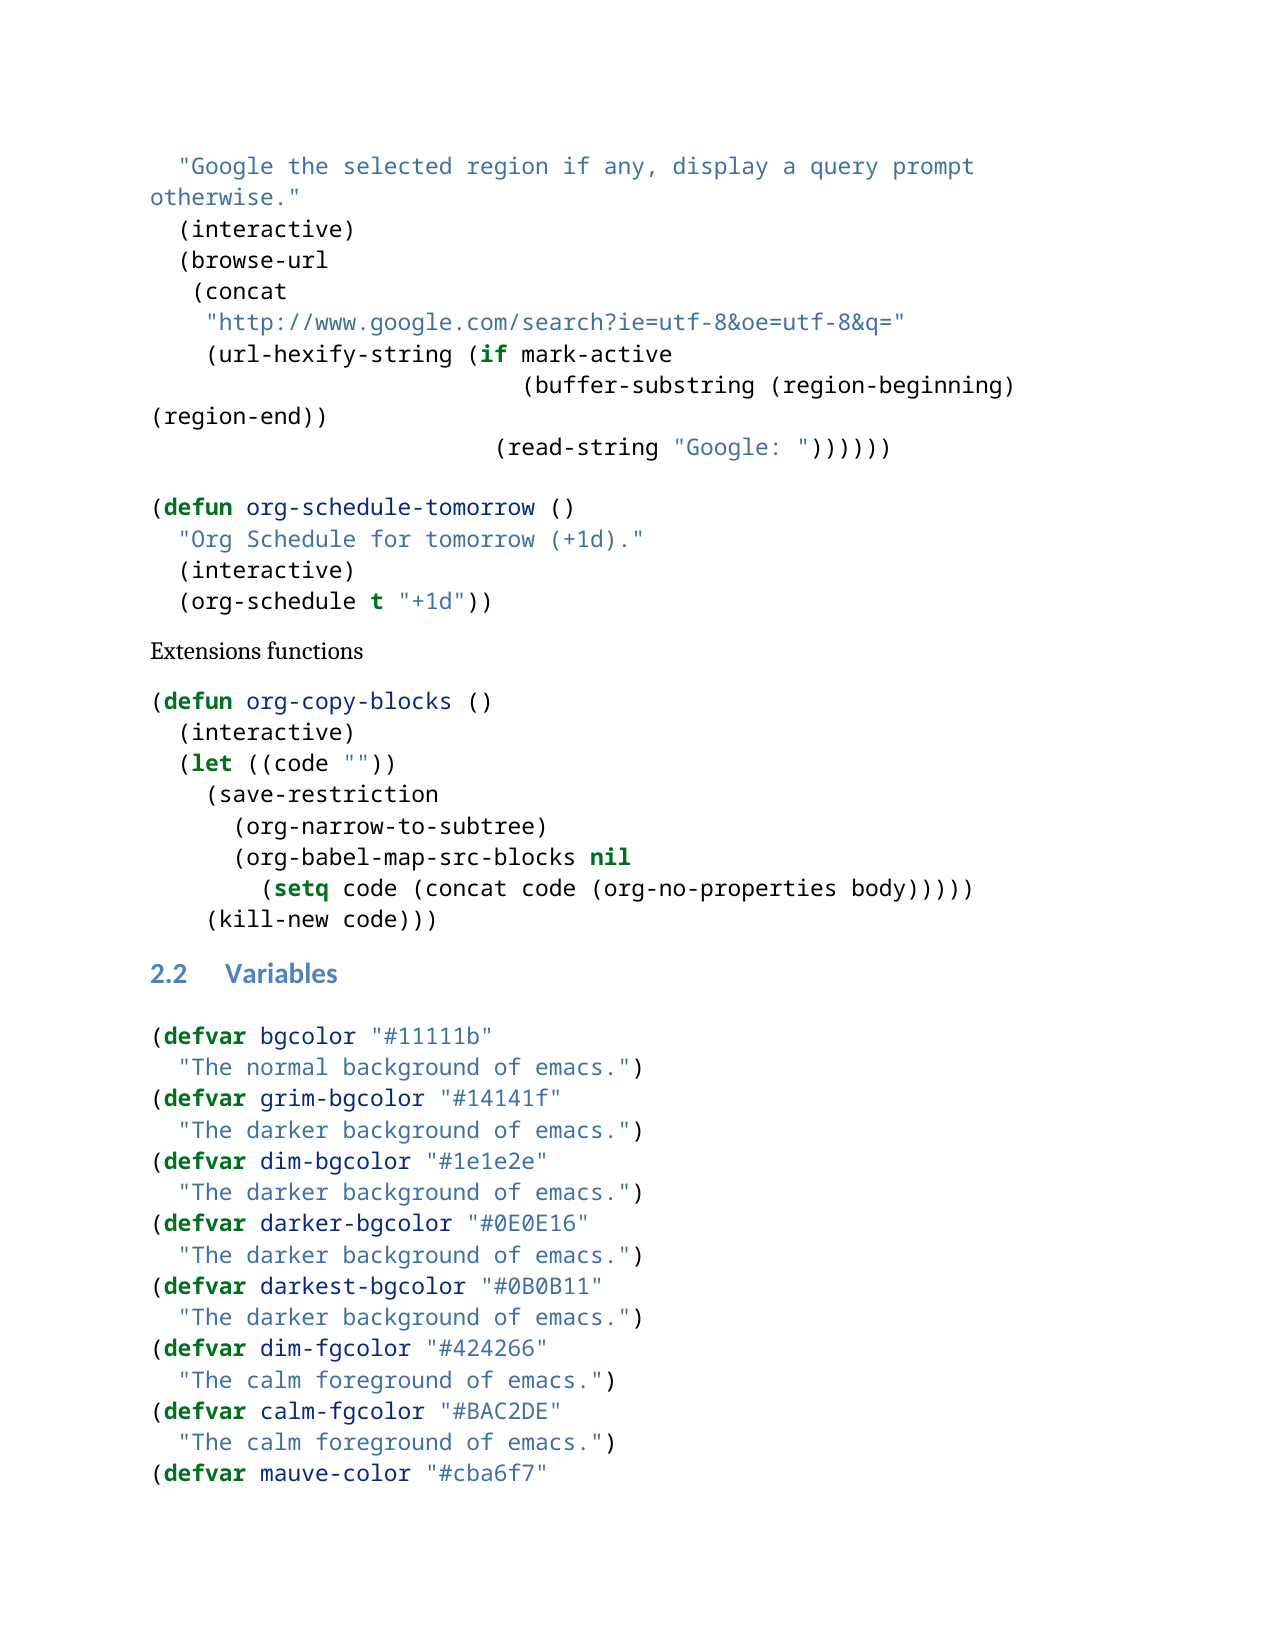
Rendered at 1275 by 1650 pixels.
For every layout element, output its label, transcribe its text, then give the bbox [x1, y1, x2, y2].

text Extensions functions [150, 637, 1125, 666]
subtitle 2.2 Variables [150, 955, 1125, 991]
text (defun org-copy-blocks () (interactive) (let ((code "")) (save-restriction (org-narrow-to-subtree) (org-babel-map-src-blocks nil (setq code (concat code (org-no-properties body))))) (kill-new code))) [150, 684, 1125, 934]
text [150, 991, 1125, 1488]
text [150, 150, 1125, 616]
